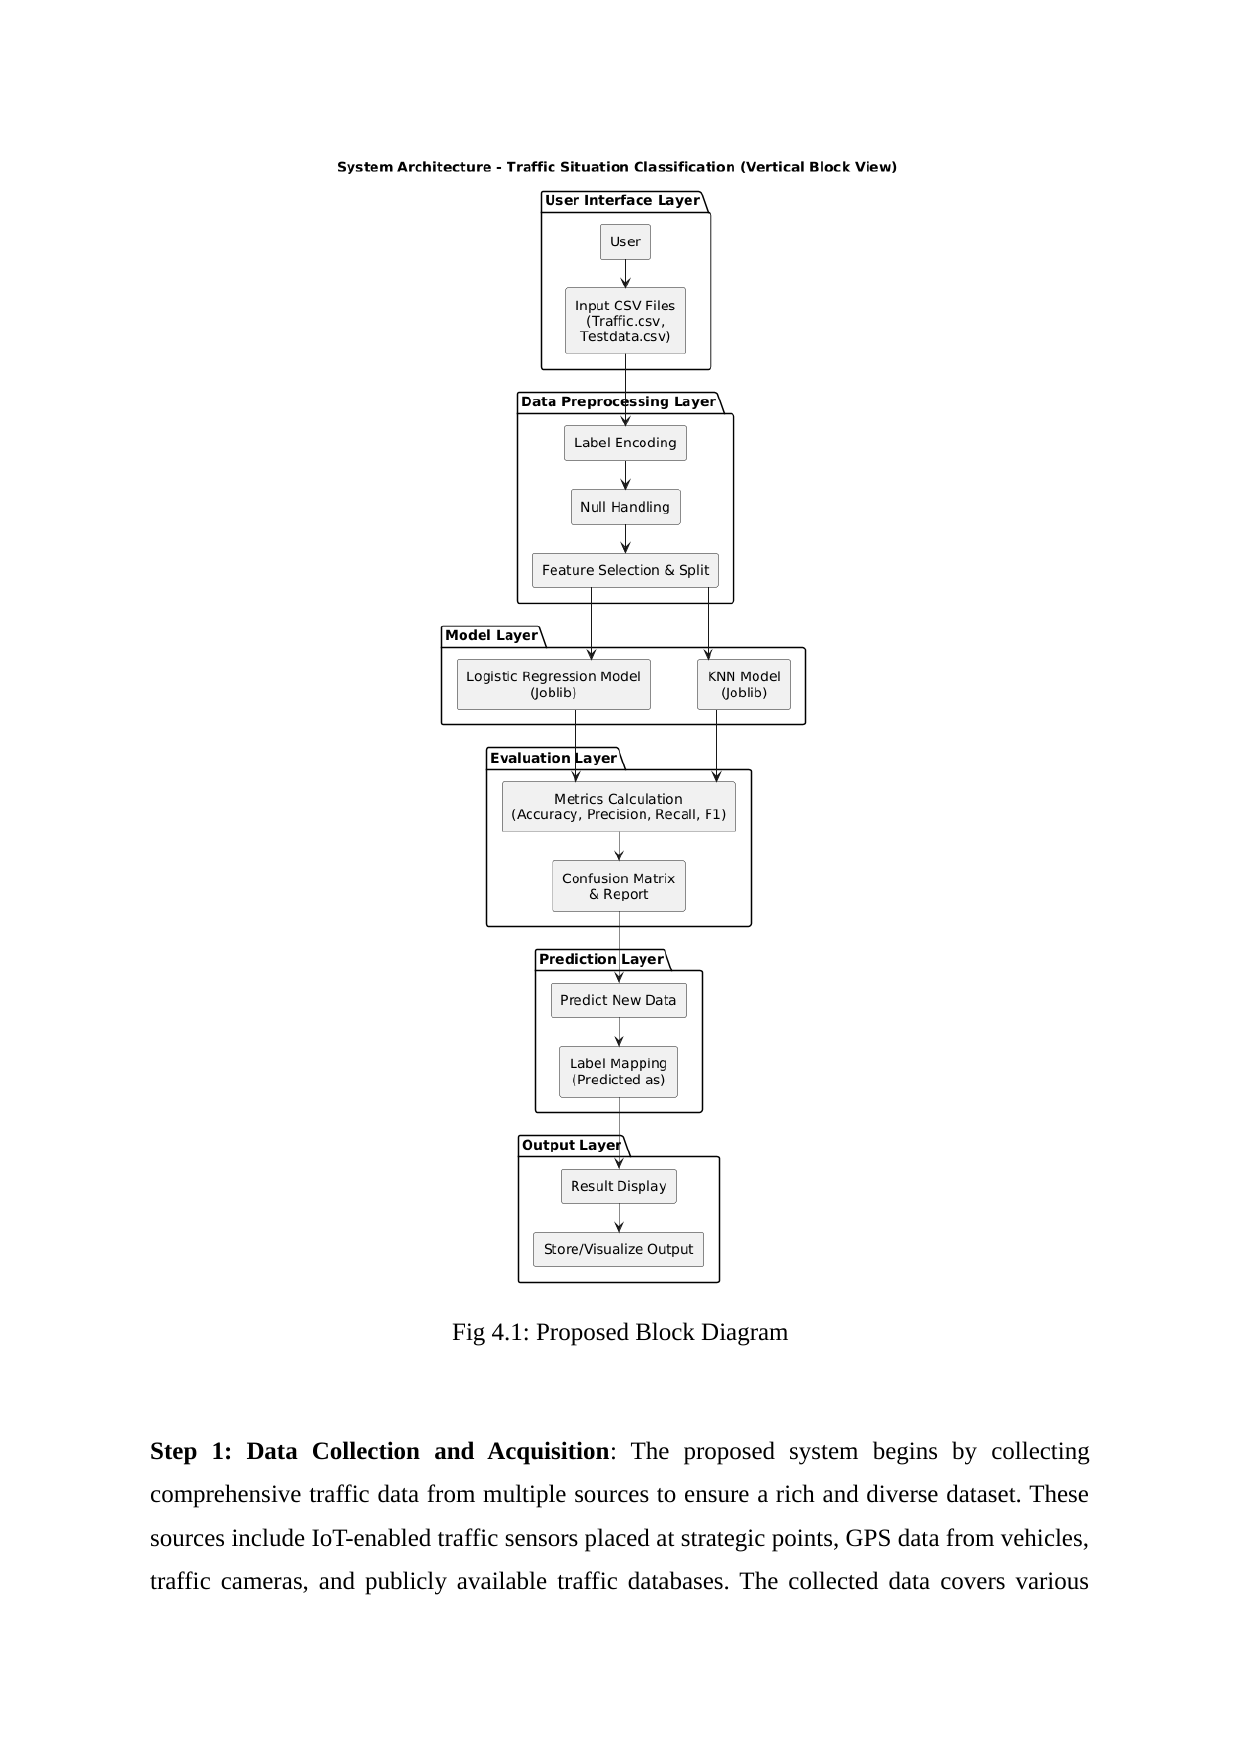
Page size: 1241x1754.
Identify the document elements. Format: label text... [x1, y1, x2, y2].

picture [327, 150, 913, 1287]
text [150, 1436, 1090, 1594]
text Fig 4.1: Proposed Block Diagram [150, 1317, 1090, 1346]
